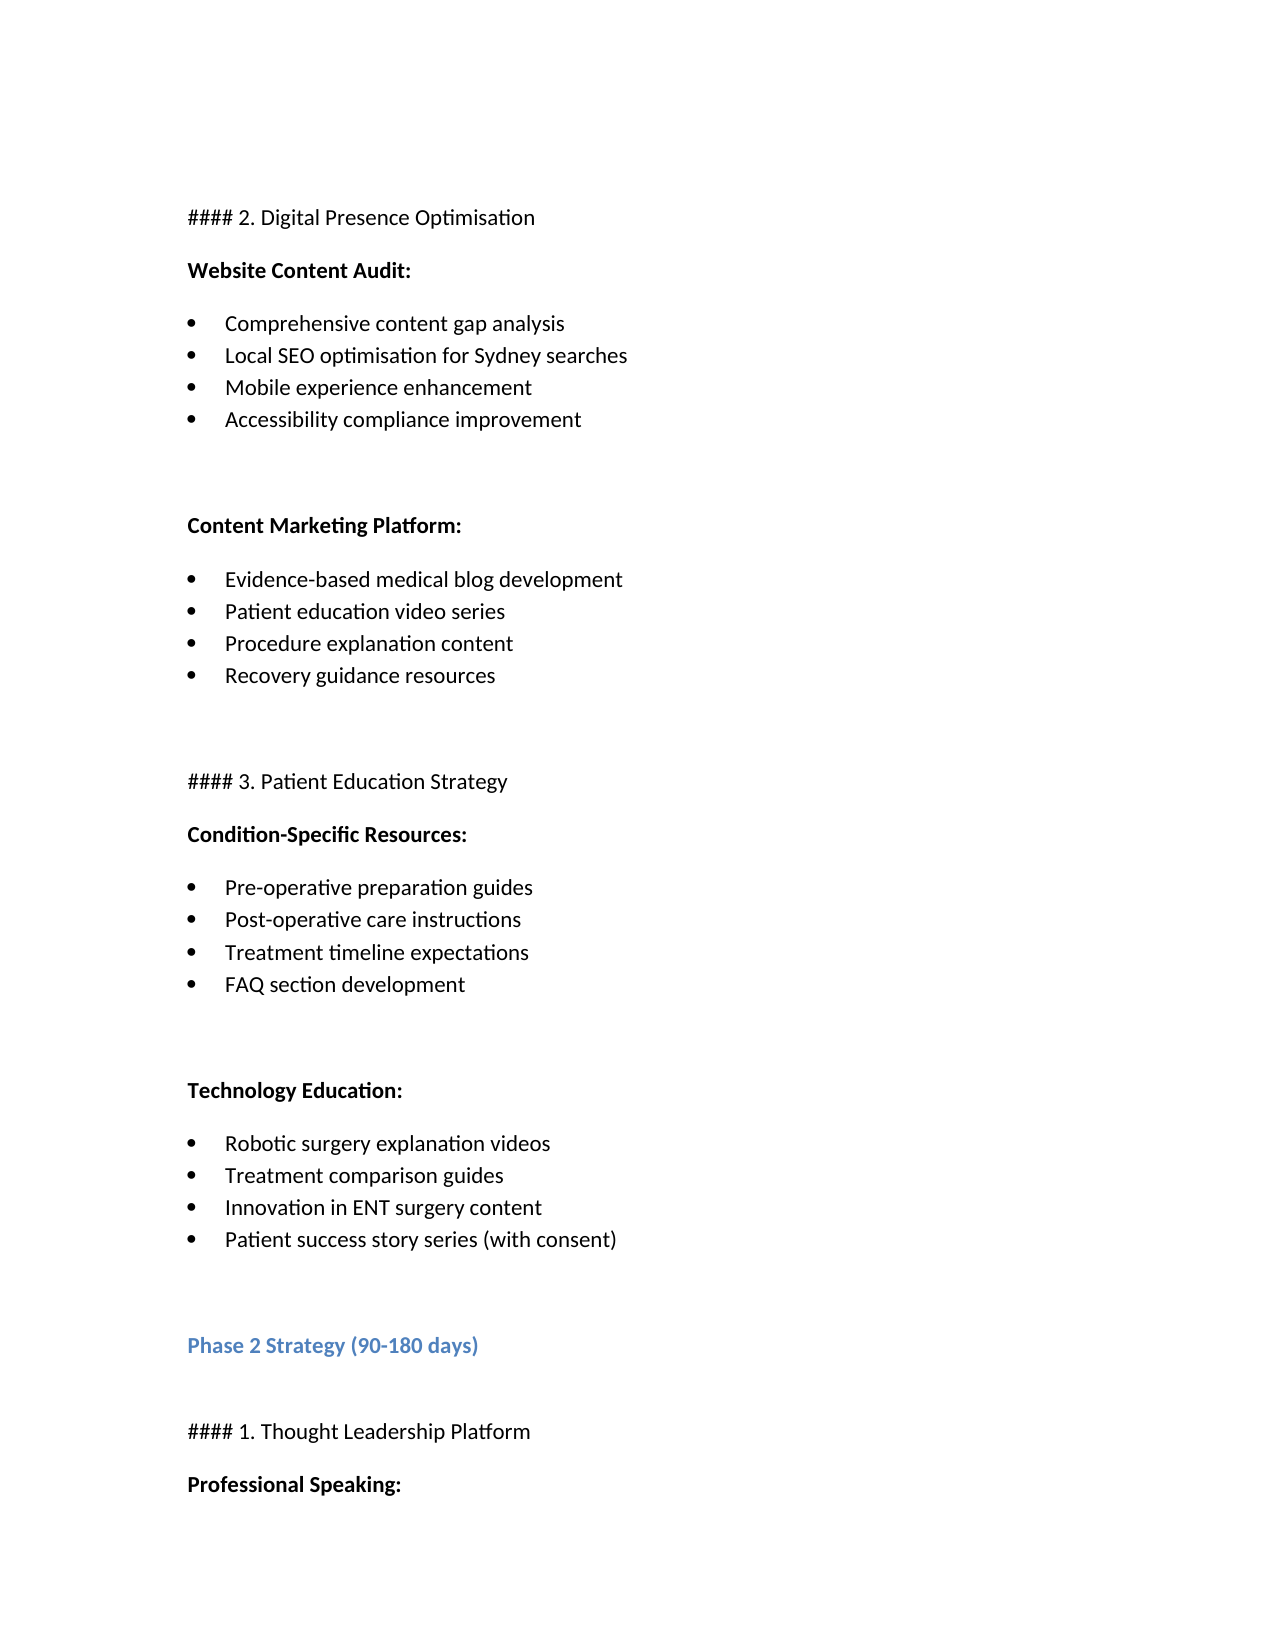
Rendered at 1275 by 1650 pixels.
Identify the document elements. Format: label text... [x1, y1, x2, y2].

list Local SEO optimisation for Sydney searches [187, 341, 1087, 369]
list Robotic surgery explanation videos [187, 1129, 1087, 1157]
list FAQ section development [187, 970, 1087, 998]
list Recovery guidance resources [187, 661, 1087, 689]
text #### 3. Patient Education Strategy [187, 767, 1087, 795]
list Post-operative care instructions [187, 906, 1087, 933]
list Pre-operative preparation guides [187, 873, 1087, 901]
text #### 1. Thought Leadership Platform [187, 1417, 1087, 1445]
text Website Content Audit: [187, 256, 1087, 284]
text Professional Speaking: [187, 1470, 1087, 1498]
text Technology Education: [187, 1076, 1087, 1104]
list Treatment comparison guides [187, 1161, 1087, 1189]
list Accessibility compliance improvement [187, 406, 1087, 434]
text Content Marketing Platform: [187, 512, 1087, 540]
list Patient education video series [187, 597, 1087, 625]
text #### 2. Digital Presence Optimisation [187, 203, 1087, 231]
list Mobile experience enhancement [187, 373, 1087, 401]
list Treatment timeline expectations [187, 938, 1087, 966]
list Procedure explanation content [187, 629, 1087, 657]
text Condition-Specific Resources: [187, 820, 1087, 848]
list Innovation in ENT surgery content [187, 1193, 1087, 1221]
list Comprehensive content gap analysis [187, 309, 1087, 337]
list Patient success story series (with consent) [187, 1226, 1087, 1253]
subtitle Phase 2 Strategy (90-180 days) [187, 1332, 1087, 1359]
list Evidence-based medical blog development [187, 565, 1087, 593]
